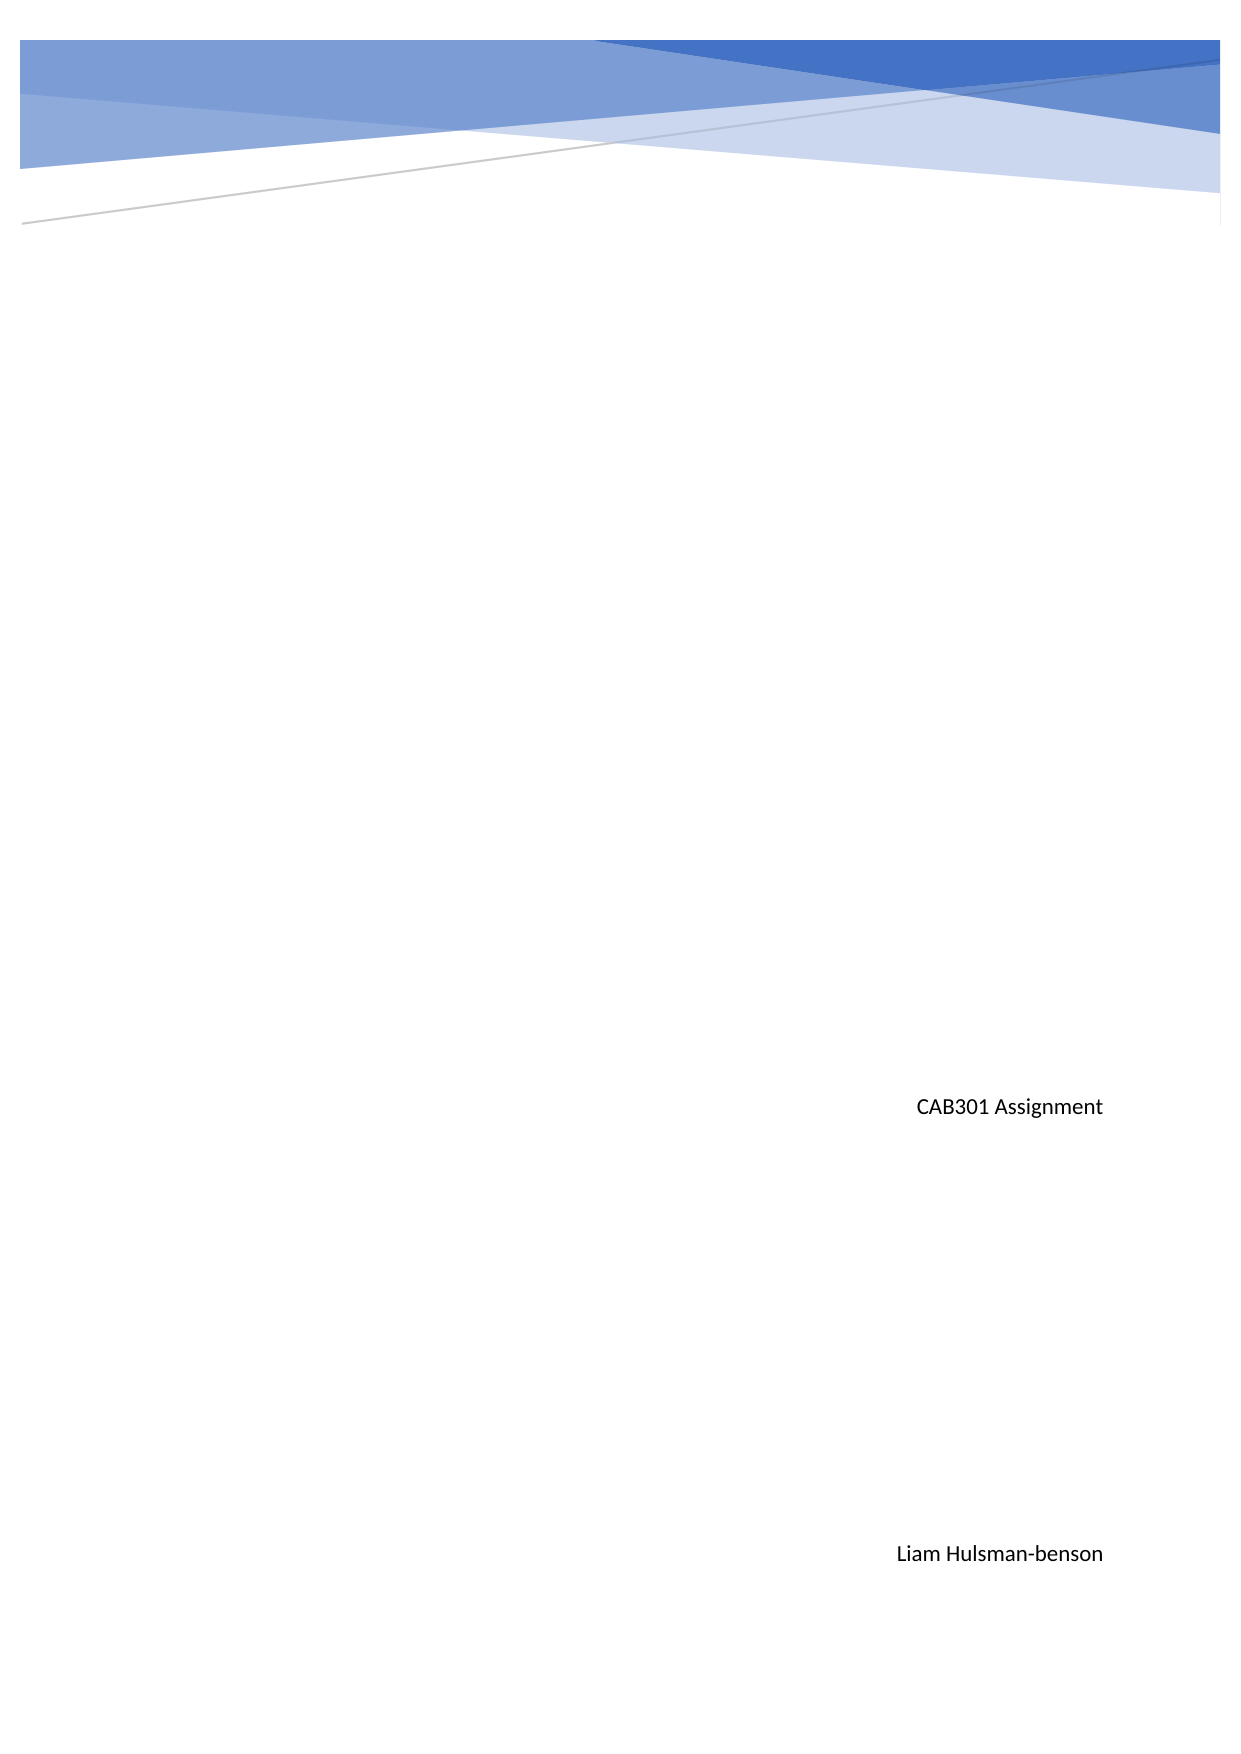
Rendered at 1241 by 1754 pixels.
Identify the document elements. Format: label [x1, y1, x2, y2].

picture [20, 40, 1221, 240]
